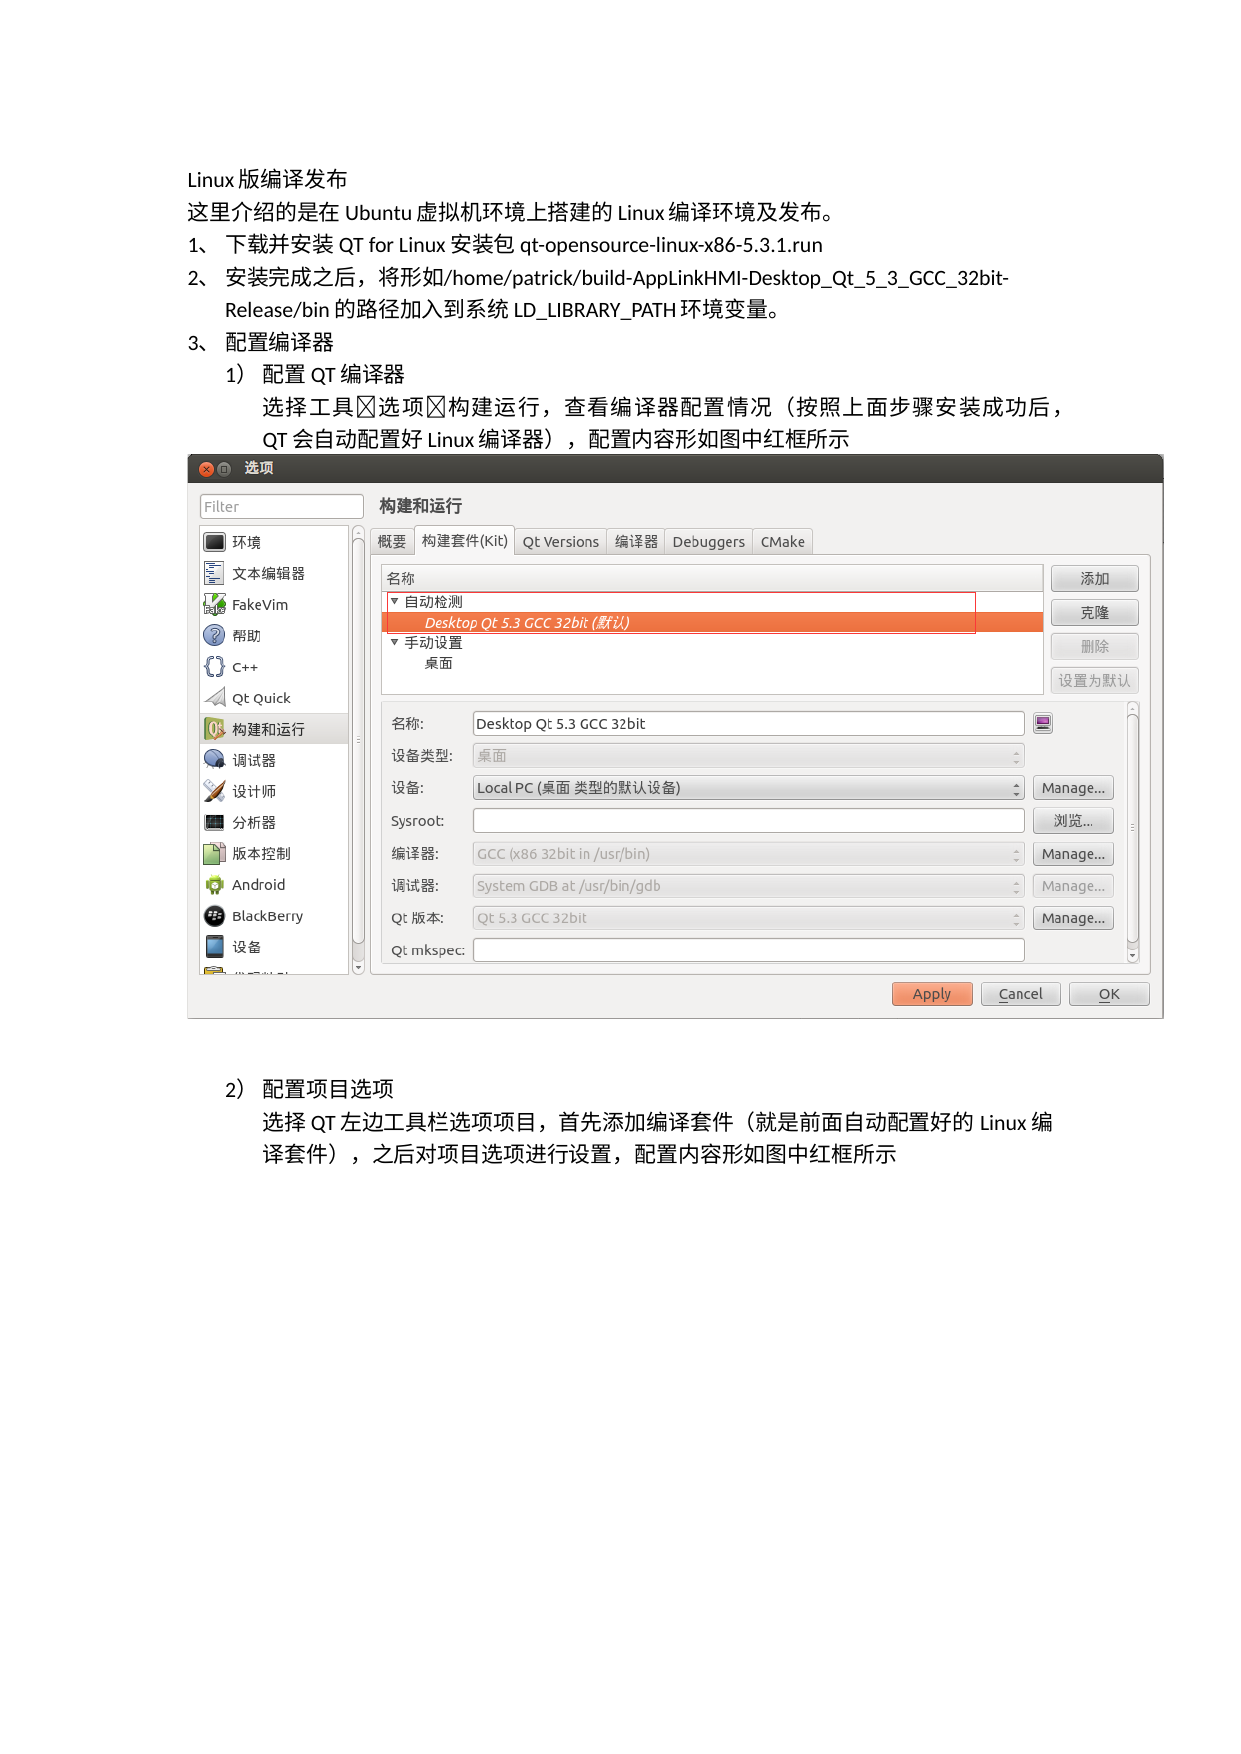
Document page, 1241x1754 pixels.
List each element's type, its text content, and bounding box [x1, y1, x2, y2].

picture [187, 454, 1164, 1019]
list 配置QT编译器 [225, 357, 1053, 389]
list 配置项目选项 [225, 1072, 1053, 1104]
text 选择QT左边工具栏选项项目，首先添加编译套件（就是前面自动配置好的Linux编译套件），之后对项目选项进行设置，配置内容形如图中红框所示 [262, 1104, 1053, 1169]
list 安装完成之后，将形如/home/patrick/build-AppLinkHMI-Desktop_Qt_5_3_GCC_32bit-Release/bin的路径加入到系统LD_LIBRARY_PATH环境变量。 [187, 259, 1053, 324]
text 选择工具选项构建运行，查看编译器配置情况（按照上面步骤安装成功后，QT会自动配置好Linux编译器），配置内容形如图中红框所示 [262, 389, 1053, 454]
list 下载并安装QT for Linux安装包qt-opensource-linux-x86-5.3.1.run [187, 227, 1053, 259]
text Linux版编译发布 [187, 162, 1053, 194]
list 配置编译器 [187, 324, 1053, 357]
text 这里介绍的是在Ubuntu虚拟机环境上搭建的Linux编译环境及发布。 [187, 194, 1053, 227]
